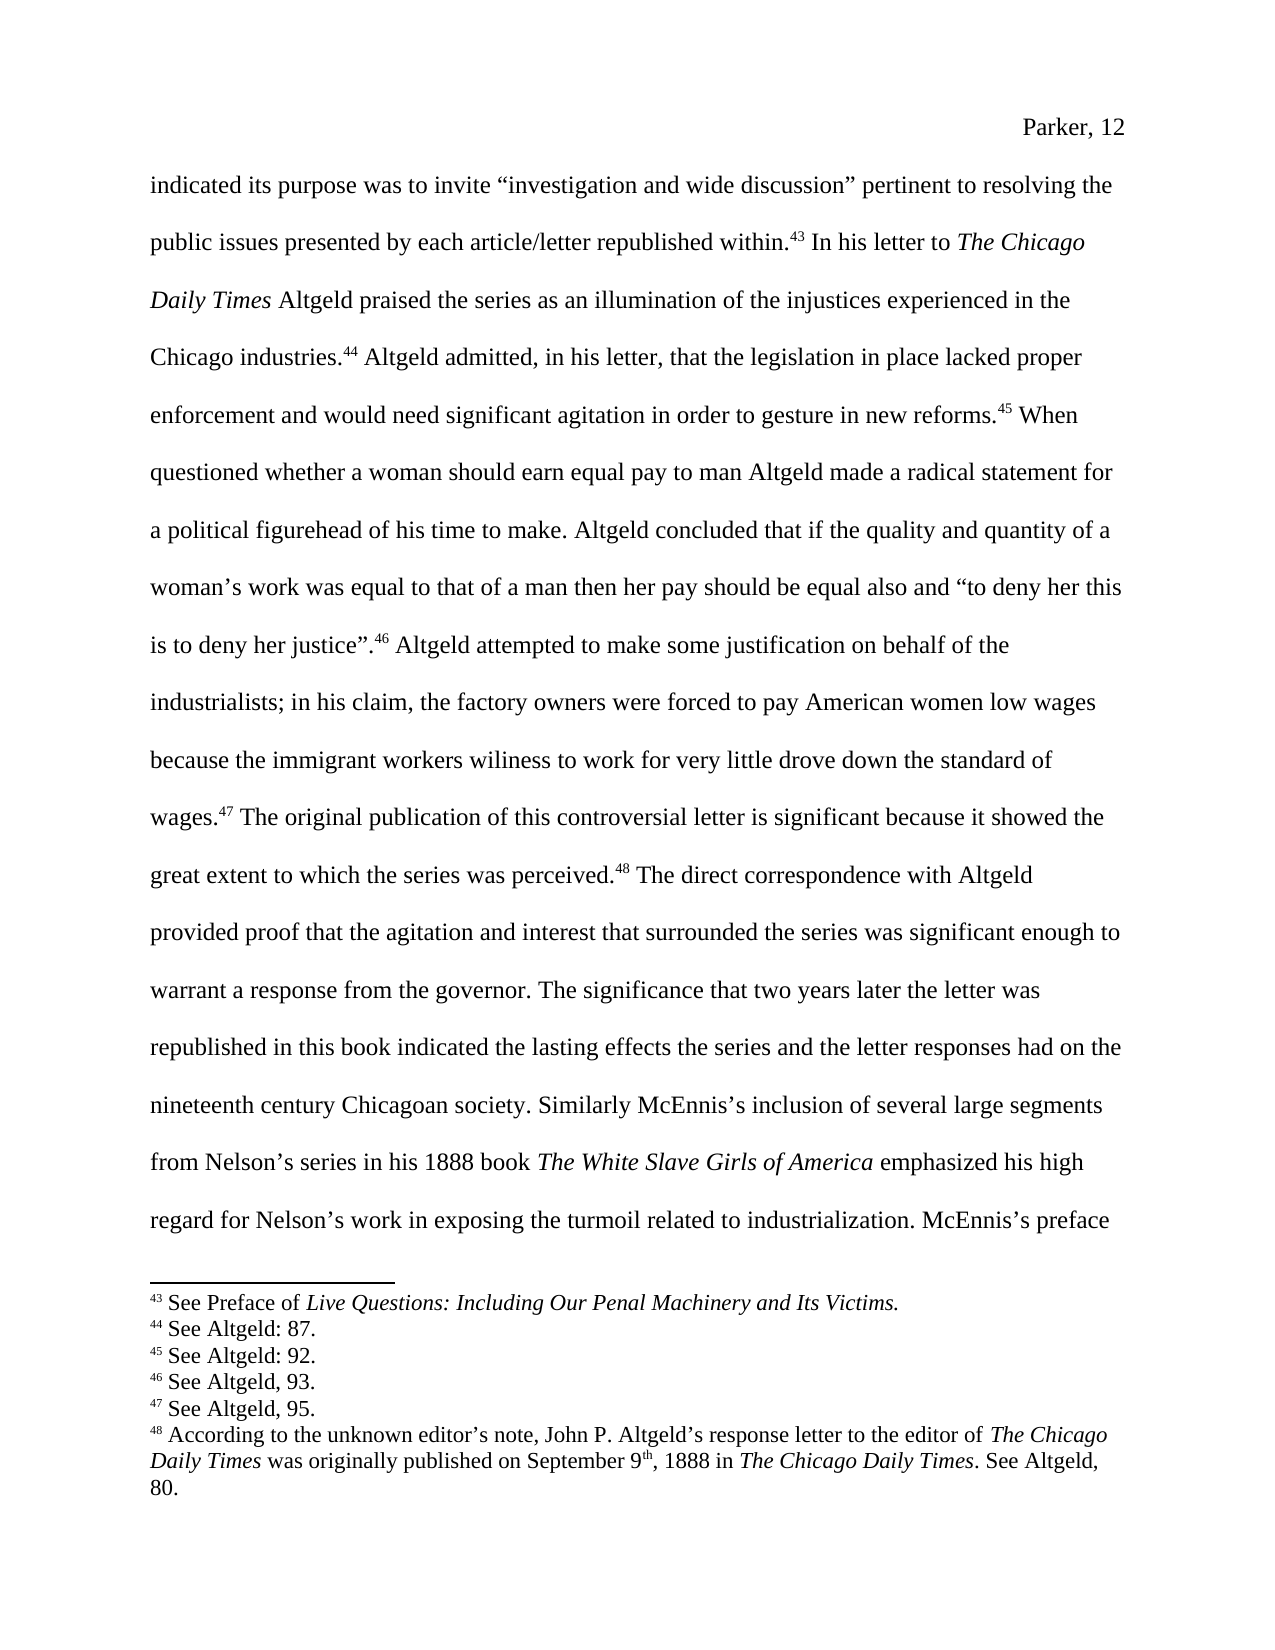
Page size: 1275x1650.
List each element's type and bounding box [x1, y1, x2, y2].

text [150, 170, 1125, 1234]
